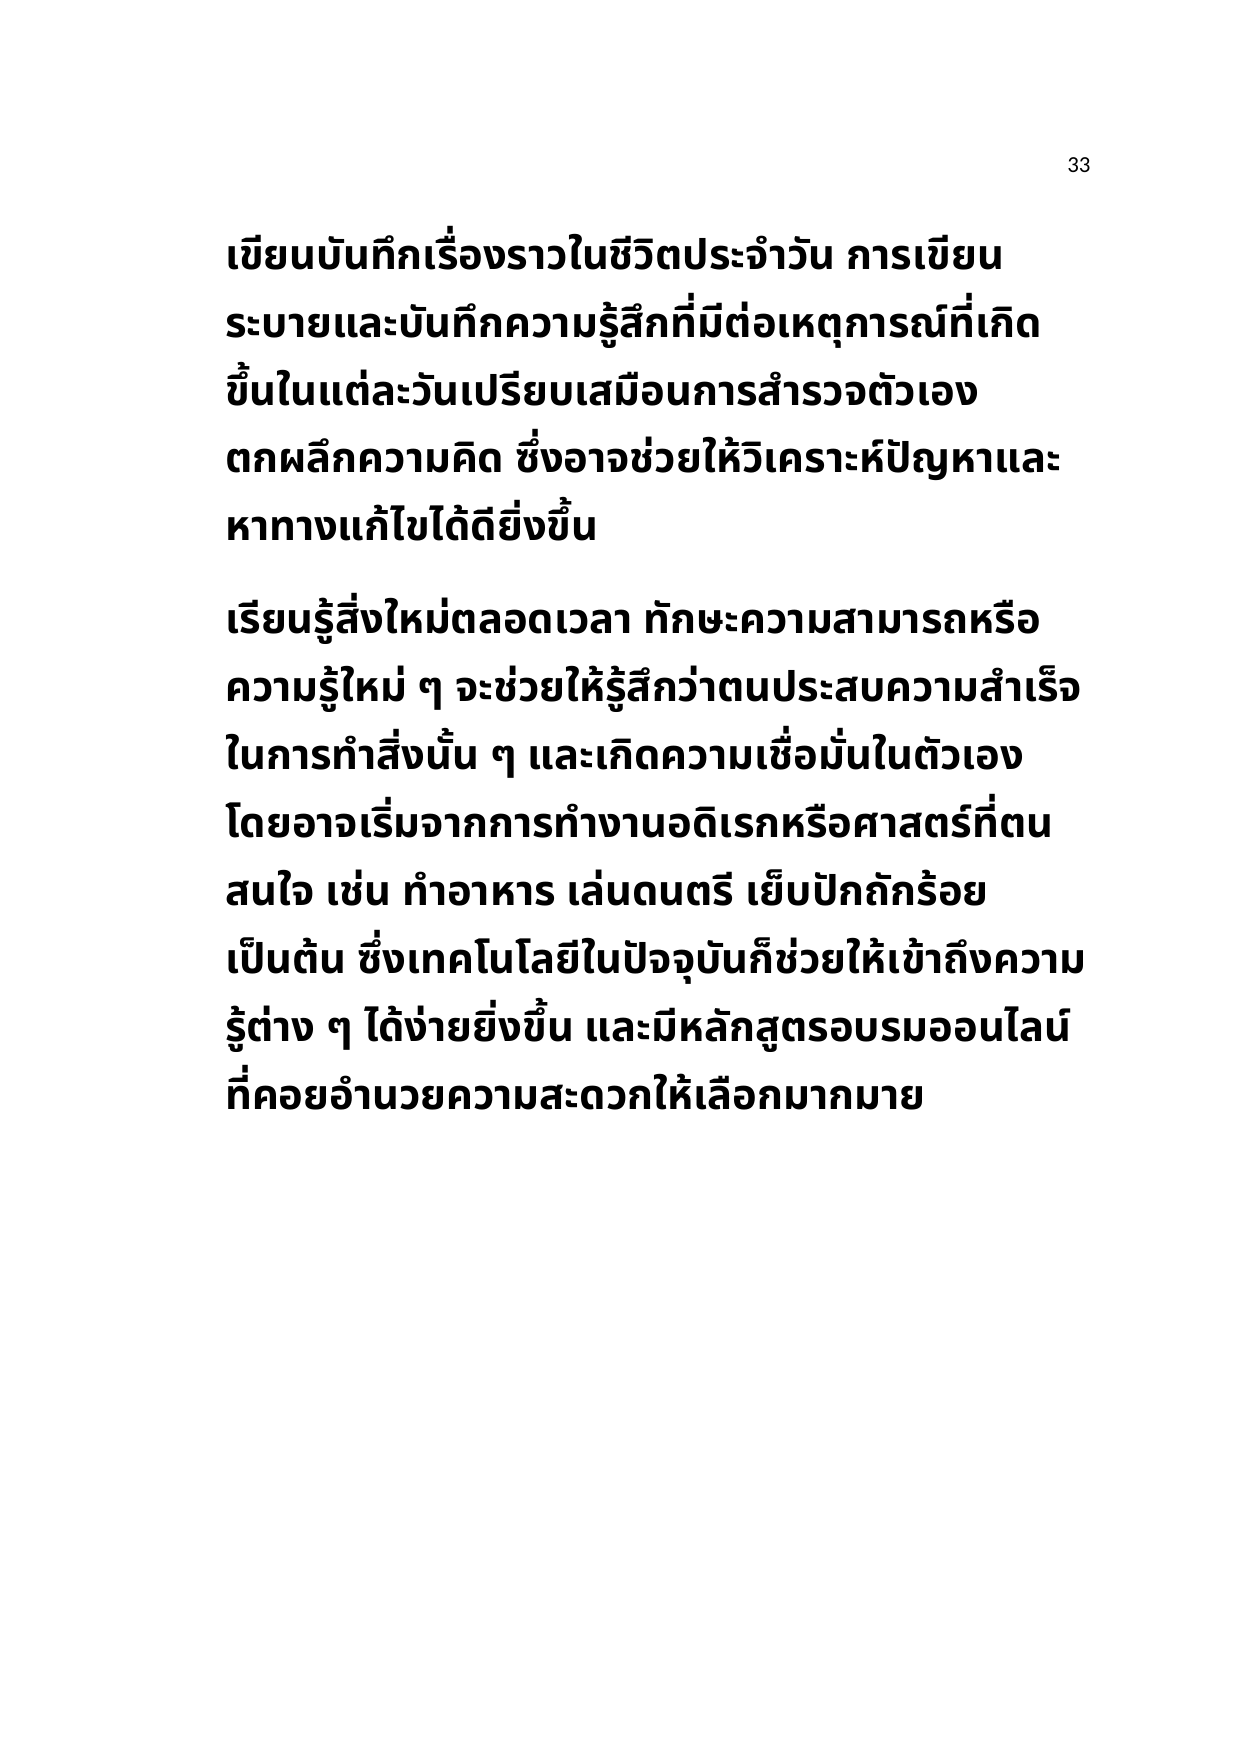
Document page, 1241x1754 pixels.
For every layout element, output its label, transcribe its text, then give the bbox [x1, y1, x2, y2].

subtitle เขียนบันทึกเรื่องราวในชีวิตประจำวัน การเขียนระบายและบันทึกความรู้สึกที่มีต่อเหตุการณ์ที่เกิดขึ้นในแต่ละวันเปรียบเสมือนการสำรวจตัวเอง ตกผลึกความคิด ซึ่งอาจช่วยให้วิเคราะห์ปัญหาและหาทางแก้ไขได้ดียิ่งขึ้น [225, 225, 1090, 559]
subtitle เรียนรู้สิ่งใหม่ตลอดเวลา ทักษะความสามารถหรือความรู้ใหม่ ๆ จะช่วยให้รู้สึกว่าตนประสบความสำเร็จในการทำสิ่งนั้น ๆ และเกิดความเชื่อมั่นในตัวเอง โดยอาจเริ่มจากการทำงานอดิเรกหรือศาสตร์ที่ตนสนใจ เช่น ทำอาหาร เล่นดนตรี เย็บปักถักร้อย เป็นต้น ซึ่งเทคโนโลยีในปัจจุบันก็ช่วยให้เข้าถึงความรู้ต่าง ๆ ได้ง่ายยิ่งขึ้น และมีหลักสูตรอบรมออนไลน์ที่คอยอำนวยความสะดวกให้เลือกมากมาย [225, 589, 1090, 1128]
